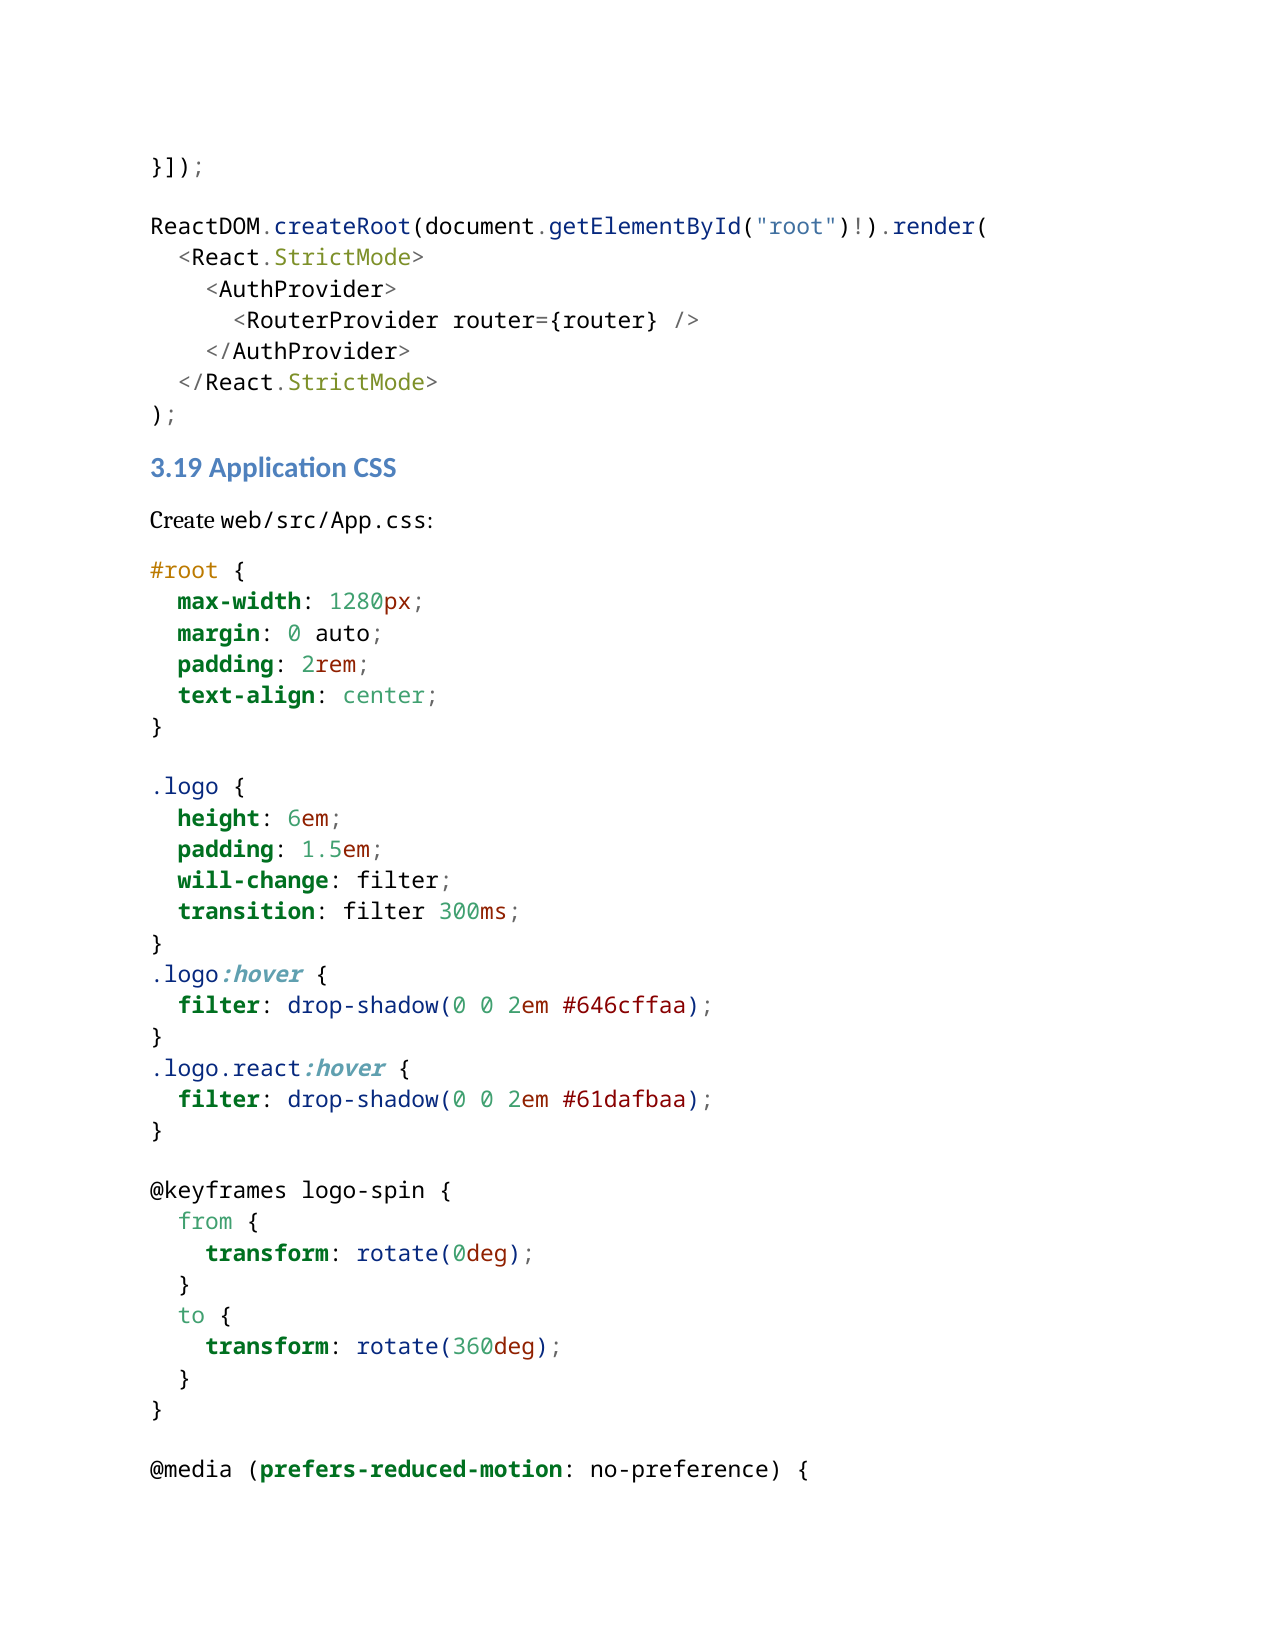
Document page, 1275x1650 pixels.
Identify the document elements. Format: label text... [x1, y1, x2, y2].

text Create web/src/App.css: [150, 504, 1125, 535]
subtitle 3.19 Application CSS [150, 449, 1125, 485]
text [150, 554, 1125, 1484]
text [150, 150, 1125, 429]
